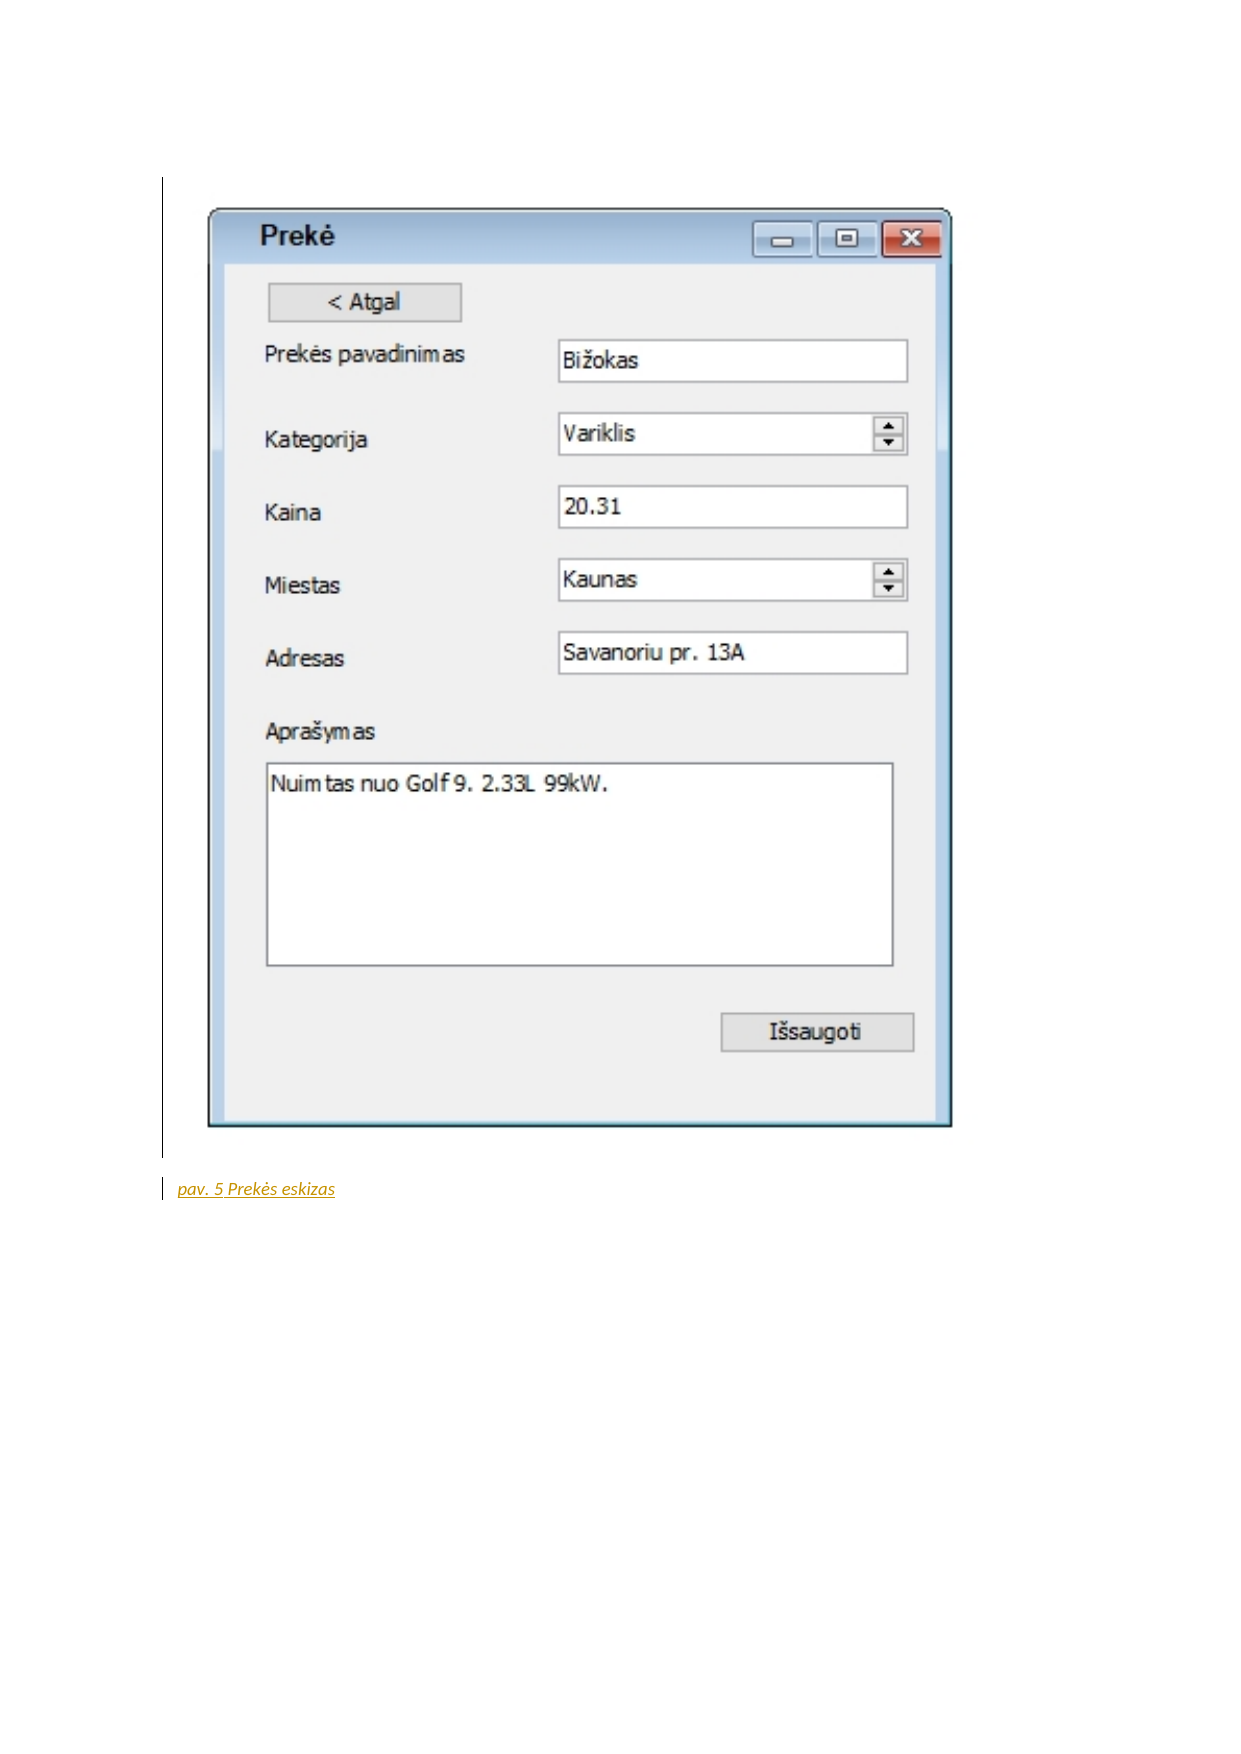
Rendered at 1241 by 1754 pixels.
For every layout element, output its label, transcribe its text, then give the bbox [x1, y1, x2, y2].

text 5 [177, 1177, 1181, 1200]
picture [177, 177, 984, 1159]
